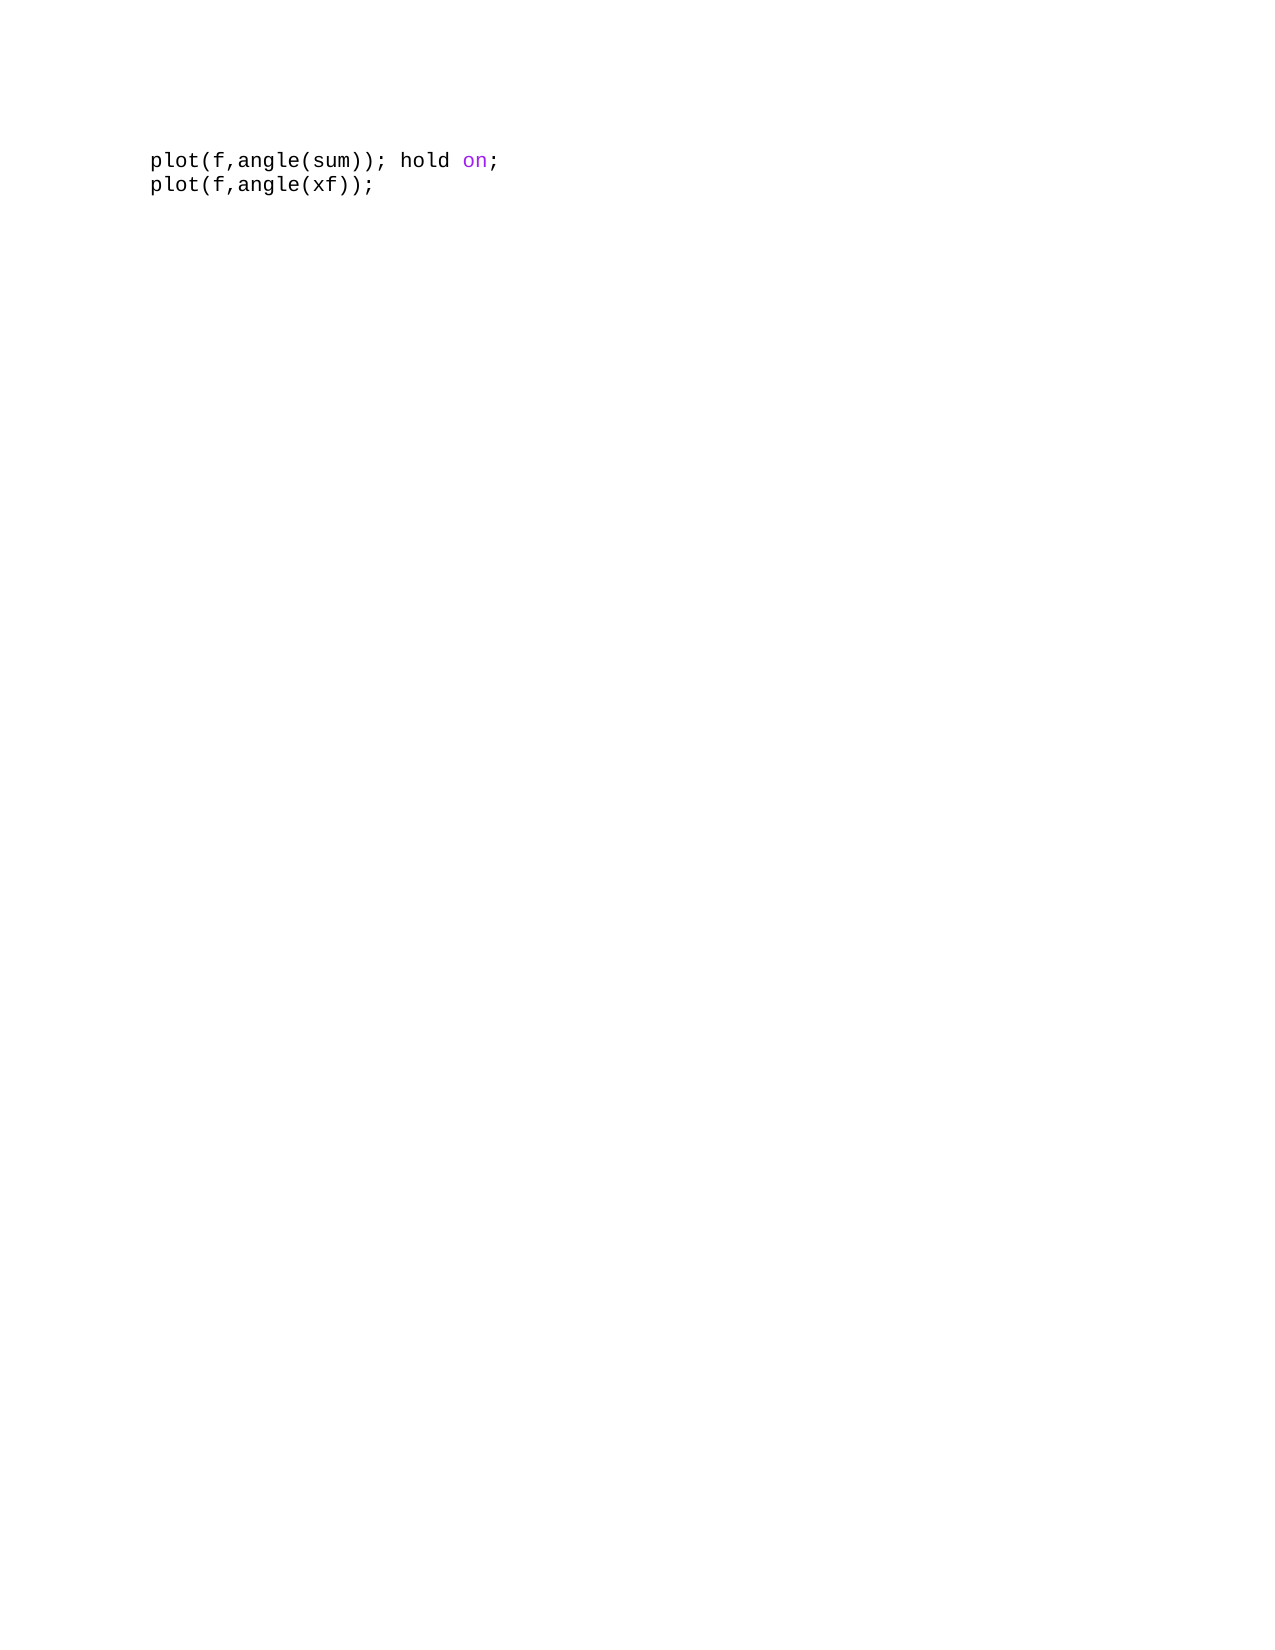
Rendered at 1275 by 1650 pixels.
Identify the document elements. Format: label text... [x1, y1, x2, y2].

text plot(f,angle(sum)); hold on; [150, 150, 1125, 174]
text plot(f,angle(xf)); [150, 174, 1125, 197]
